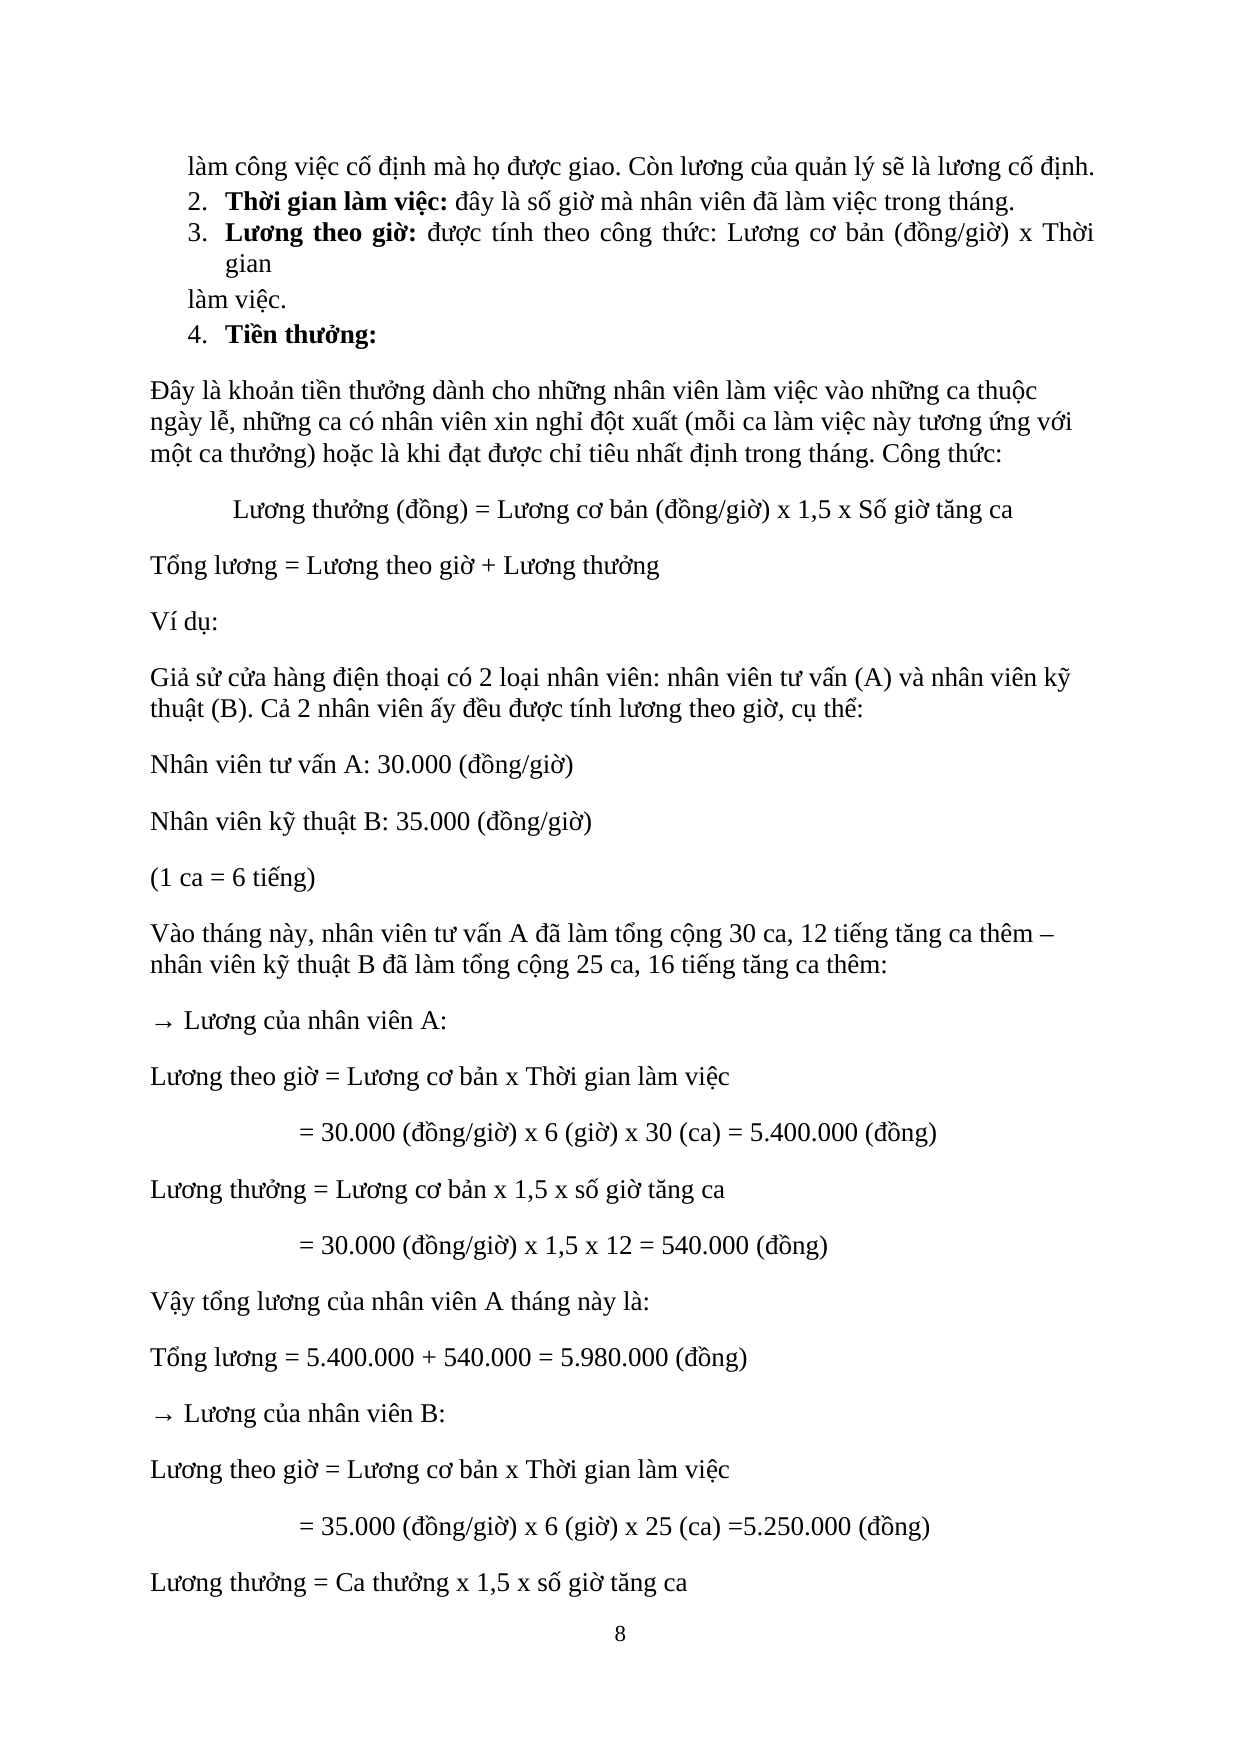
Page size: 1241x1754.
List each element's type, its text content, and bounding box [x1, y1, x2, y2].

text Lương thưởng = Ca thưởng x 1,5 x số giờ tăng ca [150, 1566, 1096, 1597]
text Tổng lương = Lương theo giờ + Lương thưởng [150, 549, 1096, 580]
text Lương thưởng (đồng) = Lương cơ bản (đồng/giờ) x 1,5 x Số giờ tăng ca [150, 493, 1096, 524]
text Giả sử cửa hàng điện thoại có 2 loại nhân viên: nhân viên tư vấn (A) và nhân viên kỹ thuật (B). Cả 2 nhân viên ấy đều được tính lương theo giờ, cụ thể: [150, 661, 1096, 723]
text → Lương của nhân viên B: [150, 1397, 1096, 1428]
text Lương thưởng = Lương cơ bản x 1,5 x số giờ tăng ca [150, 1173, 1096, 1204]
text = 30.000 (đồng/giờ) x 6 (giờ) x 30 (ca) = 5.400.000 (đồng) [150, 1117, 1096, 1148]
text Vào tháng này, nhân viên tư vấn A đã làm tổng cộng 30 ca, 12 tiếng tăng ca thêm – nhân viên kỹ thuật B đã làm tổng cộng 25 ca, 16 tiếng tăng ca thêm: [150, 917, 1096, 979]
list Lương theo giờ: được tính theo công thức: Lương cơ bản (đồng/giờ) x Thời gian [187, 216, 1096, 279]
text Vậy tổng lương của nhân viên A tháng này là: [150, 1285, 1096, 1316]
text Tổng lương = 5.400.000 + 540.000 = 5.980.000 (đồng) [150, 1341, 1096, 1372]
text Ví dụ: [150, 605, 1096, 636]
text Nhân viên kỹ thuật B: 35.000 (đồng/giờ) [150, 805, 1096, 836]
text = 30.000 (đồng/giờ) x 1,5 x 12 = 540.000 (đồng) [150, 1229, 1096, 1260]
text Lương theo giờ = Lương cơ bản x Thời gian làm việc [150, 1453, 1096, 1484]
text Lương theo giờ = Lương cơ bản x Thời gian làm việc [150, 1060, 1096, 1092]
list Tiền thưởng: [187, 318, 1096, 349]
text (1 ca = 6 tiếng) [150, 861, 1096, 892]
text làm việc. [187, 283, 1096, 314]
text → Lương của nhân viên A: [150, 1004, 1096, 1035]
text làm công việc cố định mà họ được giao. Còn lương của quản lý sẽ là lương cố định. [187, 150, 1096, 181]
text Đây là khoản tiền thưởng dành cho những nhân viên làm việc vào những ca thuộc ngày lễ, những ca có nhân viên xin nghỉ đột xuất (mỗi ca làm việc này tương ứng với một ca thưởng) hoặc là khi đạt được chỉ tiêu nhất định trong tháng. Công thức: [150, 374, 1096, 468]
text = 35.000 (đồng/giờ) x 6 (giờ) x 25 (ca) =5.250.000 (đồng) [150, 1509, 1096, 1541]
text Nhân viên tư vấn A: 30.000 (đồng/giờ) [150, 748, 1096, 780]
list Thời gian làm việc: đây là số giờ mà nhân viên đã làm việc trong tháng. [187, 185, 1096, 216]
